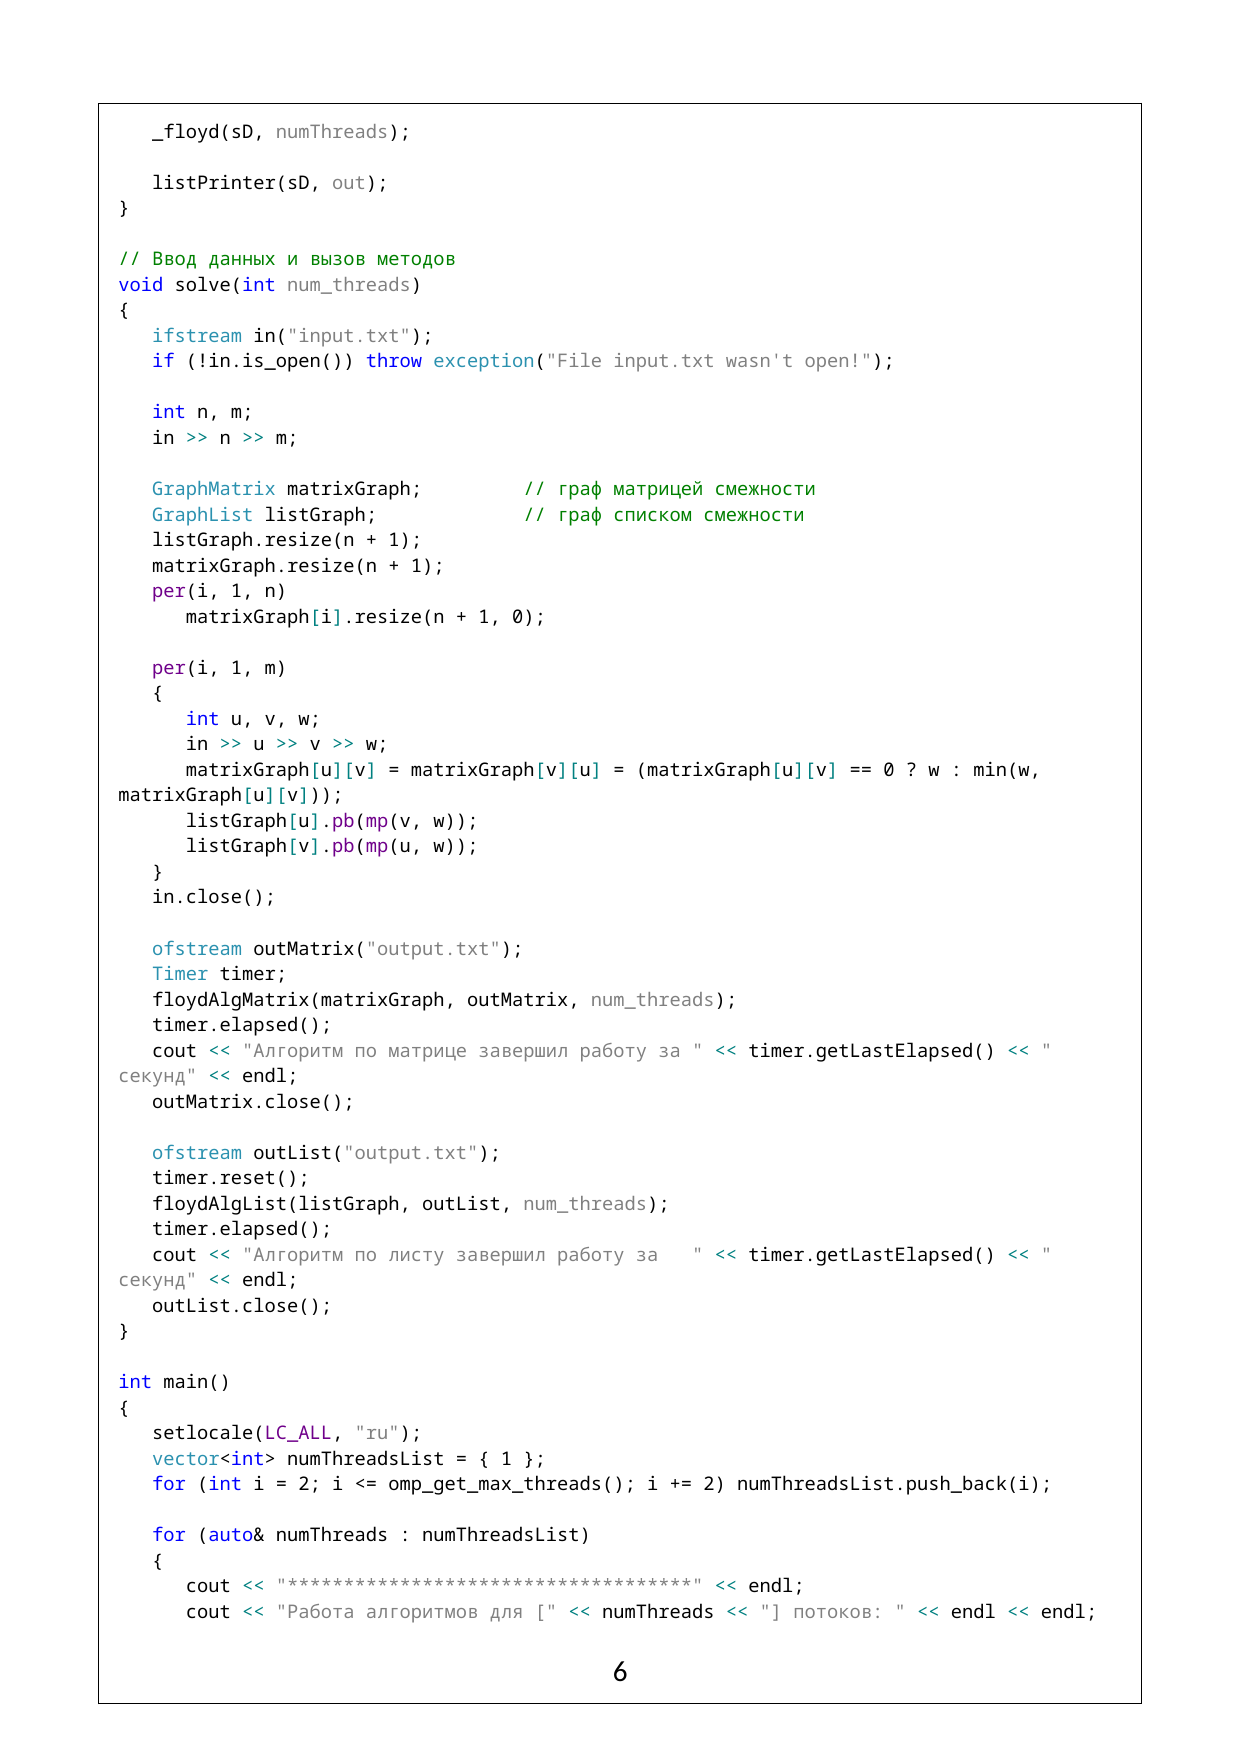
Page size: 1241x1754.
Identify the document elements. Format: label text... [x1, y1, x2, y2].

text int n, m; [118, 399, 1122, 424]
text // Ввод данных и вызов методов [118, 246, 1122, 271]
text cout << "Алгоритм по листу завершил работу за " << timer.getLastElapsed() << " секунд" << endl; [118, 1241, 1122, 1292]
text for (auto& numThreads : numThreadsList) [118, 1522, 1122, 1547]
text setlocale(LC_ALL, "ru"); [118, 1420, 1122, 1445]
text vector<int> numThreadsList = { 1 }; [118, 1445, 1122, 1471]
text { [118, 1394, 1122, 1420]
text outMatrix.close(); [118, 1088, 1122, 1113]
text for (int i = 2; i <= omp_get_max_threads(); i += 2) numThreadsList.push_back(i); [118, 1471, 1122, 1496]
text floydAlgList(listGraph, outList, num_threads); [118, 1190, 1122, 1216]
text if (!in.is_open()) throw exception("File input.txt wasn't open!"); [118, 348, 1122, 373]
text per(i, 1, m) [118, 654, 1122, 679]
text int main() [118, 1369, 1122, 1394]
text listGraph[u].pb(mp(v, w)); [118, 807, 1122, 833]
text GraphList listGraph; // граф списком смежности [118, 501, 1122, 526]
text listGraph[v].pb(mp(u, w)); [118, 833, 1122, 858]
text } [118, 858, 1122, 884]
text listGraph.resize(n + 1); [118, 526, 1122, 552]
text { [118, 1547, 1122, 1573]
text in >> n >> m; [118, 424, 1122, 450]
text _floyd(sD, numThreads); [118, 118, 1122, 144]
text cout << "Алгоритм по матрице завершил работу за " << timer.getLastElapsed() << " секунд" << endl; [118, 1037, 1122, 1088]
text timer.elapsed(); [118, 1011, 1122, 1037]
text void solve(int num_threads) [118, 271, 1122, 297]
text listPrinter(sD, out); [118, 169, 1122, 195]
text matrixGraph[u][v] = matrixGraph[v][u] = (matrixGraph[u][v] == 0 ? w : min(w, matrixGraph[u][v])); [118, 756, 1122, 807]
text { [118, 679, 1122, 705]
text cout << "Работа алгоритмов для [" << numThreads << "] потоков: " << endl << endl; [118, 1598, 1122, 1624]
text timer.reset(); [118, 1164, 1122, 1190]
text } [118, 1318, 1122, 1343]
text matrixGraph.resize(n + 1); [118, 552, 1122, 577]
text int u, v, w; [118, 705, 1122, 731]
text { [118, 297, 1122, 322]
text in.close(); [118, 884, 1122, 909]
text outList.close(); [118, 1292, 1122, 1318]
text per(i, 1, n) [118, 577, 1122, 603]
text in >> u >> v >> w; [118, 731, 1122, 756]
text ofstream outList("output.txt"); [118, 1139, 1122, 1164]
text ifstream in("input.txt"); [118, 322, 1122, 348]
text cout << "************************************" << endl; [118, 1573, 1122, 1598]
text GraphMatrix matrixGraph; // граф матрицей смежности [118, 475, 1122, 501]
text Timer timer; [118, 960, 1122, 986]
text matrixGraph[i].resize(n + 1, 0); [118, 603, 1122, 628]
text timer.elapsed(); [118, 1216, 1122, 1241]
text ofstream outMatrix("output.txt"); [118, 935, 1122, 960]
text } [118, 195, 1122, 220]
text floydAlgMatrix(matrixGraph, outMatrix, num_threads); [118, 986, 1122, 1011]
